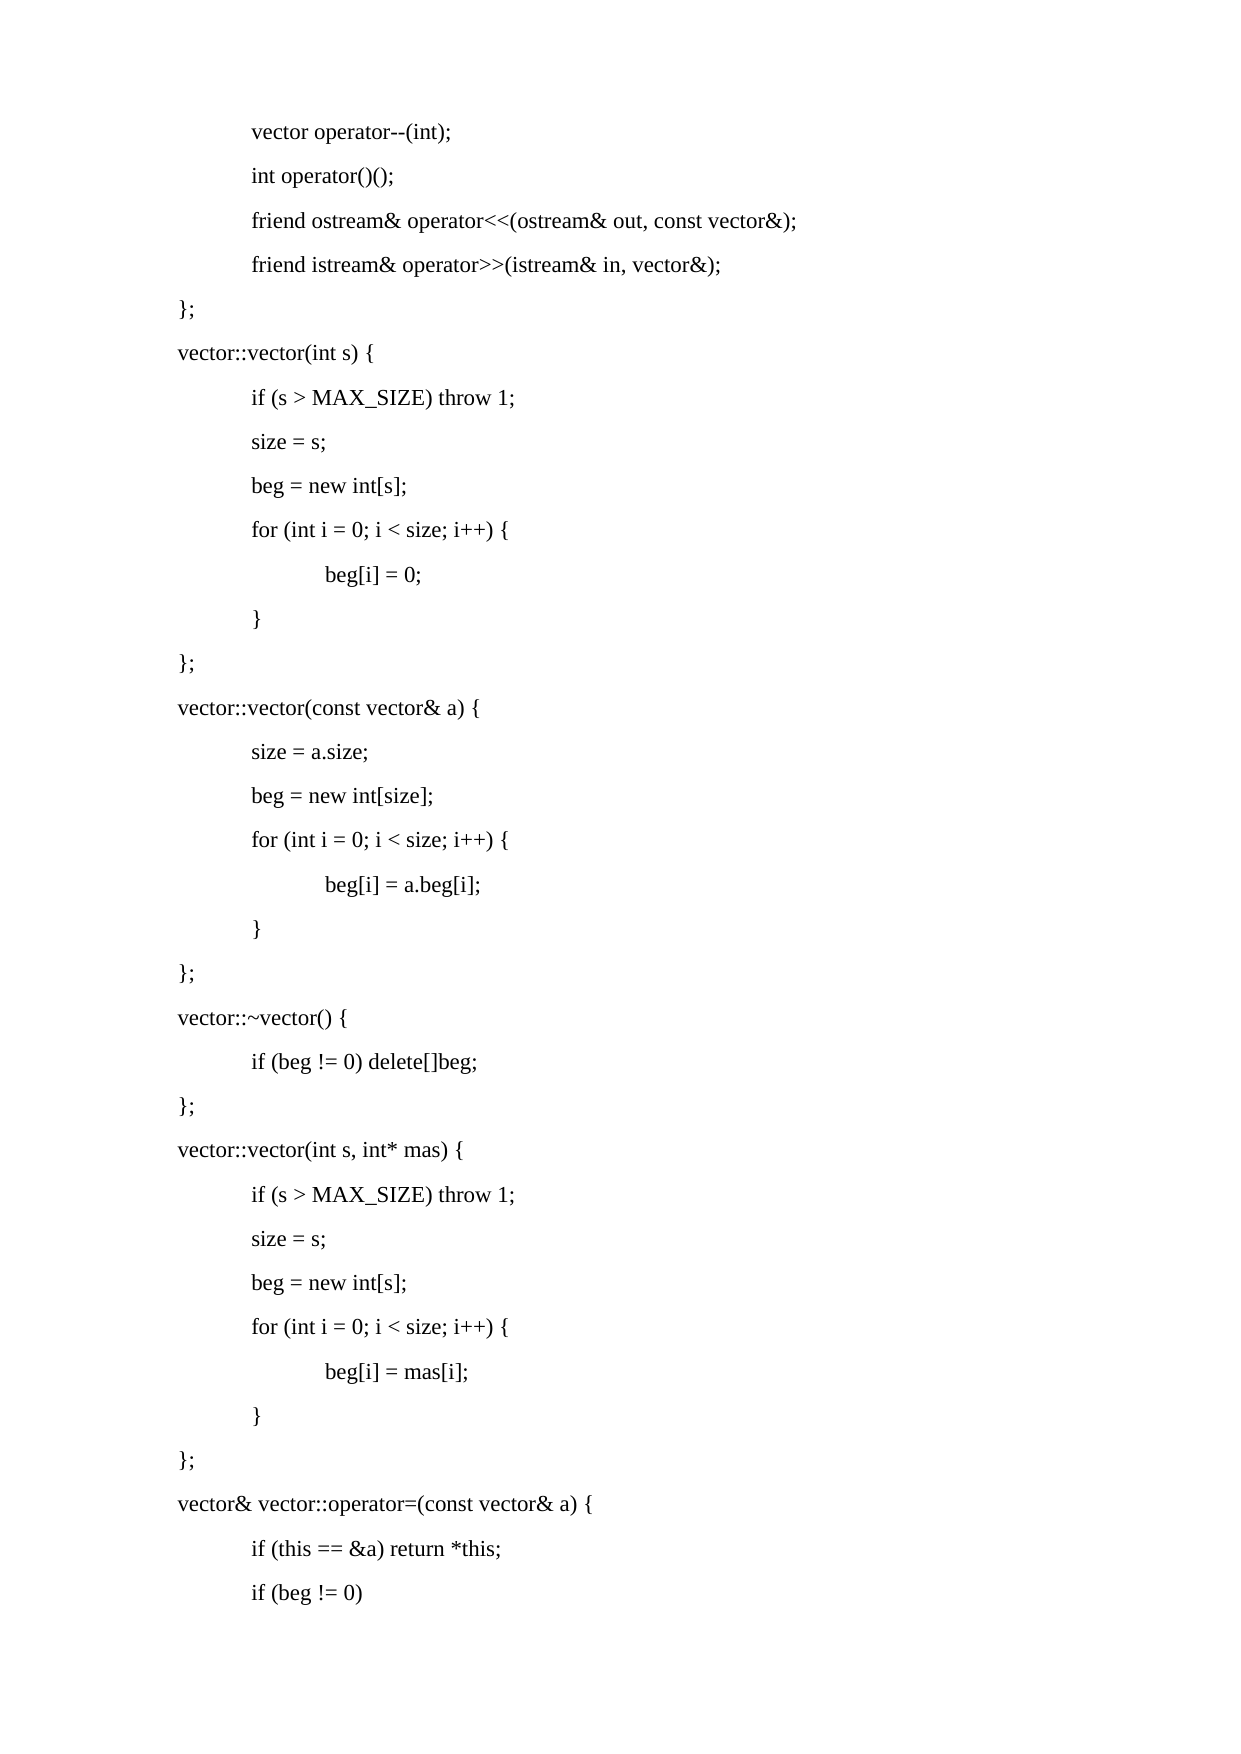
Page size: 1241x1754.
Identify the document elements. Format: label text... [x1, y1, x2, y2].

text beg[i] = a.beg[i]; [177, 871, 1152, 897]
text if (this == &a) return *this; [177, 1535, 1152, 1561]
text if (beg != 0) [177, 1579, 1152, 1605]
text vector::vector(const vector& a) { [177, 694, 1152, 720]
text }; [177, 295, 1152, 322]
text if (s > MAX_SIZE) throw 1; [177, 1181, 1152, 1207]
text } [177, 915, 1152, 941]
text friend ostream& operator<<(ostream& out, const vector&); [177, 207, 1152, 233]
text } [177, 1402, 1152, 1428]
text beg = new int[s]; [177, 472, 1152, 499]
text }; [177, 1092, 1152, 1118]
text friend istream& operator>>(istream& in, vector&); [177, 251, 1152, 277]
text vector::vector(int s, int* mas) { [177, 1136, 1152, 1163]
text for (int i = 0; i < size; i++) { [177, 517, 1152, 543]
text beg = new int[s]; [177, 1269, 1152, 1296]
text beg[i] = mas[i]; [177, 1358, 1152, 1384]
text }; [177, 1446, 1152, 1473]
text } [177, 605, 1152, 631]
text if (s > MAX_SIZE) throw 1; [177, 384, 1152, 410]
text for (int i = 0; i < size; i++) { [177, 1313, 1152, 1340]
text beg[i] = 0; [177, 561, 1152, 587]
text vector::vector(int s) { [177, 339, 1152, 366]
text for (int i = 0; i < size; i++) { [177, 826, 1152, 853]
text size = s; [177, 1225, 1152, 1251]
text size = a.size; [177, 738, 1152, 764]
text if (beg != 0) delete[]beg; [177, 1048, 1152, 1074]
text int operator()(); [177, 162, 1152, 189]
text beg = new int[size]; [177, 782, 1152, 808]
text size = s; [177, 428, 1152, 454]
text vector::~vector() { [177, 1003, 1152, 1030]
text }; [177, 959, 1152, 986]
text vector operator--(int); [177, 118, 1152, 144]
text vector& vector::operator=(const vector& a) { [177, 1491, 1152, 1517]
text }; [177, 649, 1152, 676]
